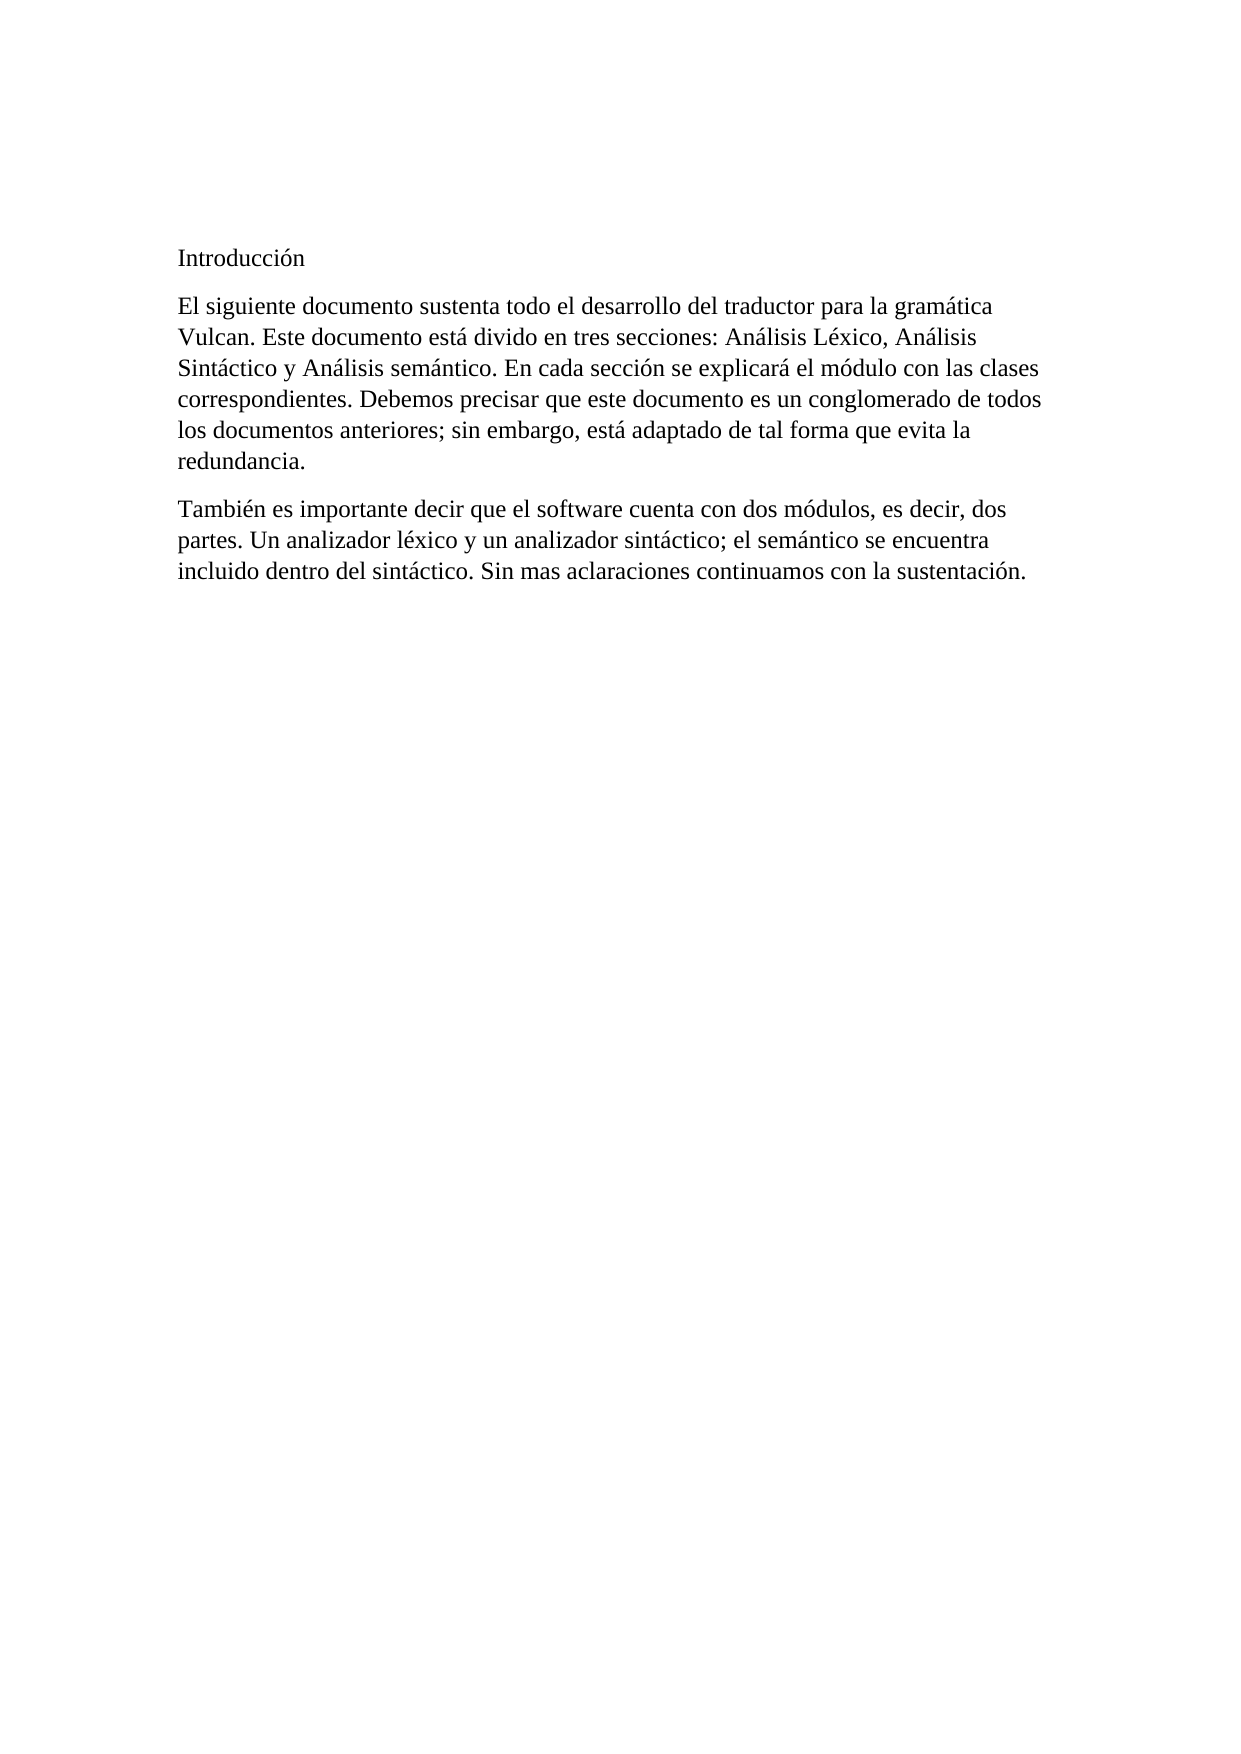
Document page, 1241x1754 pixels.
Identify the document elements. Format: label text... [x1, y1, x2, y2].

text Introducción [177, 243, 1063, 272]
text También es importante decir que el software cuenta con dos módulos, es decir, dos partes. Un analizador léxico y un analizador sintáctico; el semántico se encuentra incluido dentro del sintáctico. Sin mas aclaraciones continuamos con la sustentación. [177, 494, 1063, 584]
text El siguiente documento sustenta todo el desarrollo del traductor para la gramática Vulcan. Este documento está divido en tres secciones: Análisis Léxico, Análisis Sintáctico y Análisis semántico. En cada sección se explicará el módulo con las clases correspondientes. Debemos precisar que este documento es un conglomerado de todos los documentos anteriores; sin embargo, está adaptado de tal forma que evita la redundancia. [177, 291, 1063, 475]
